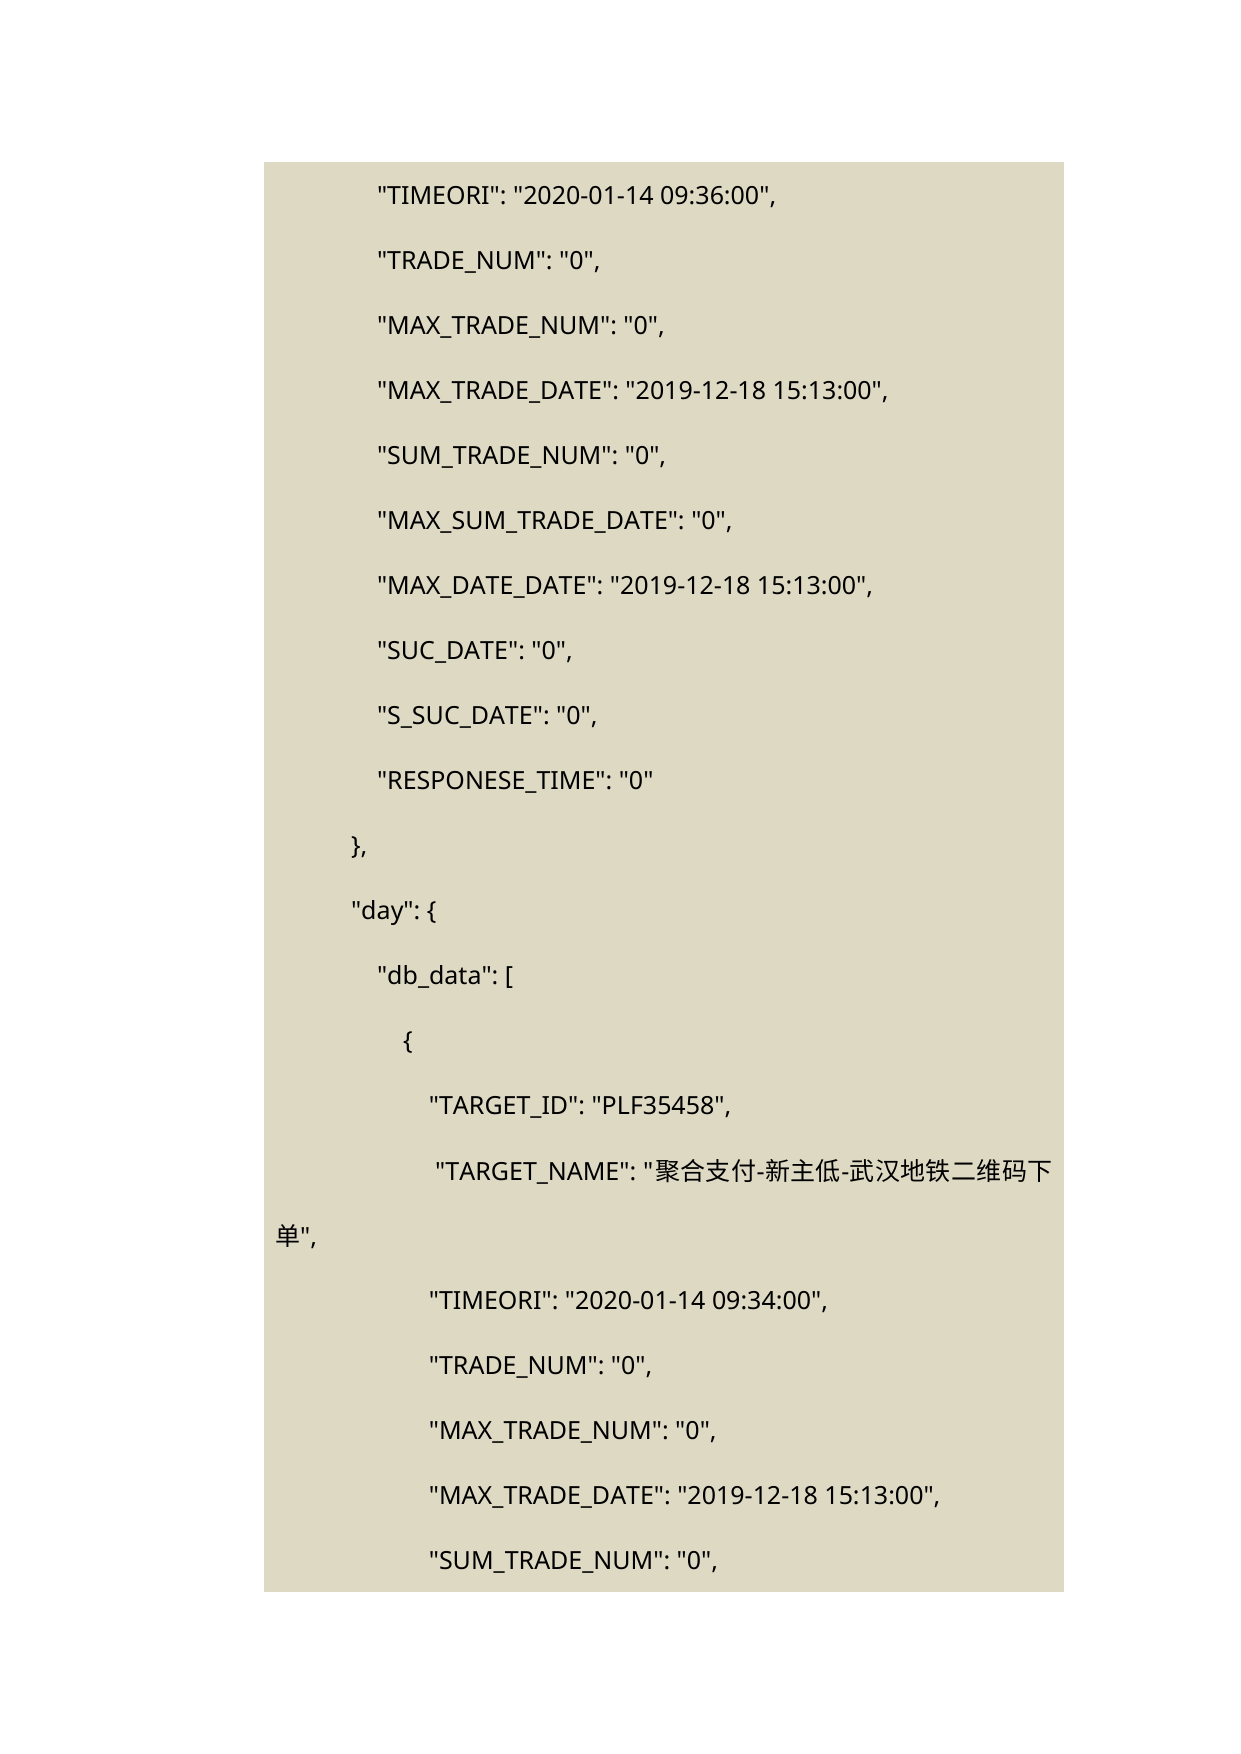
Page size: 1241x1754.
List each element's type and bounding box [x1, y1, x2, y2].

table_header [264, 162, 1064, 1592]
